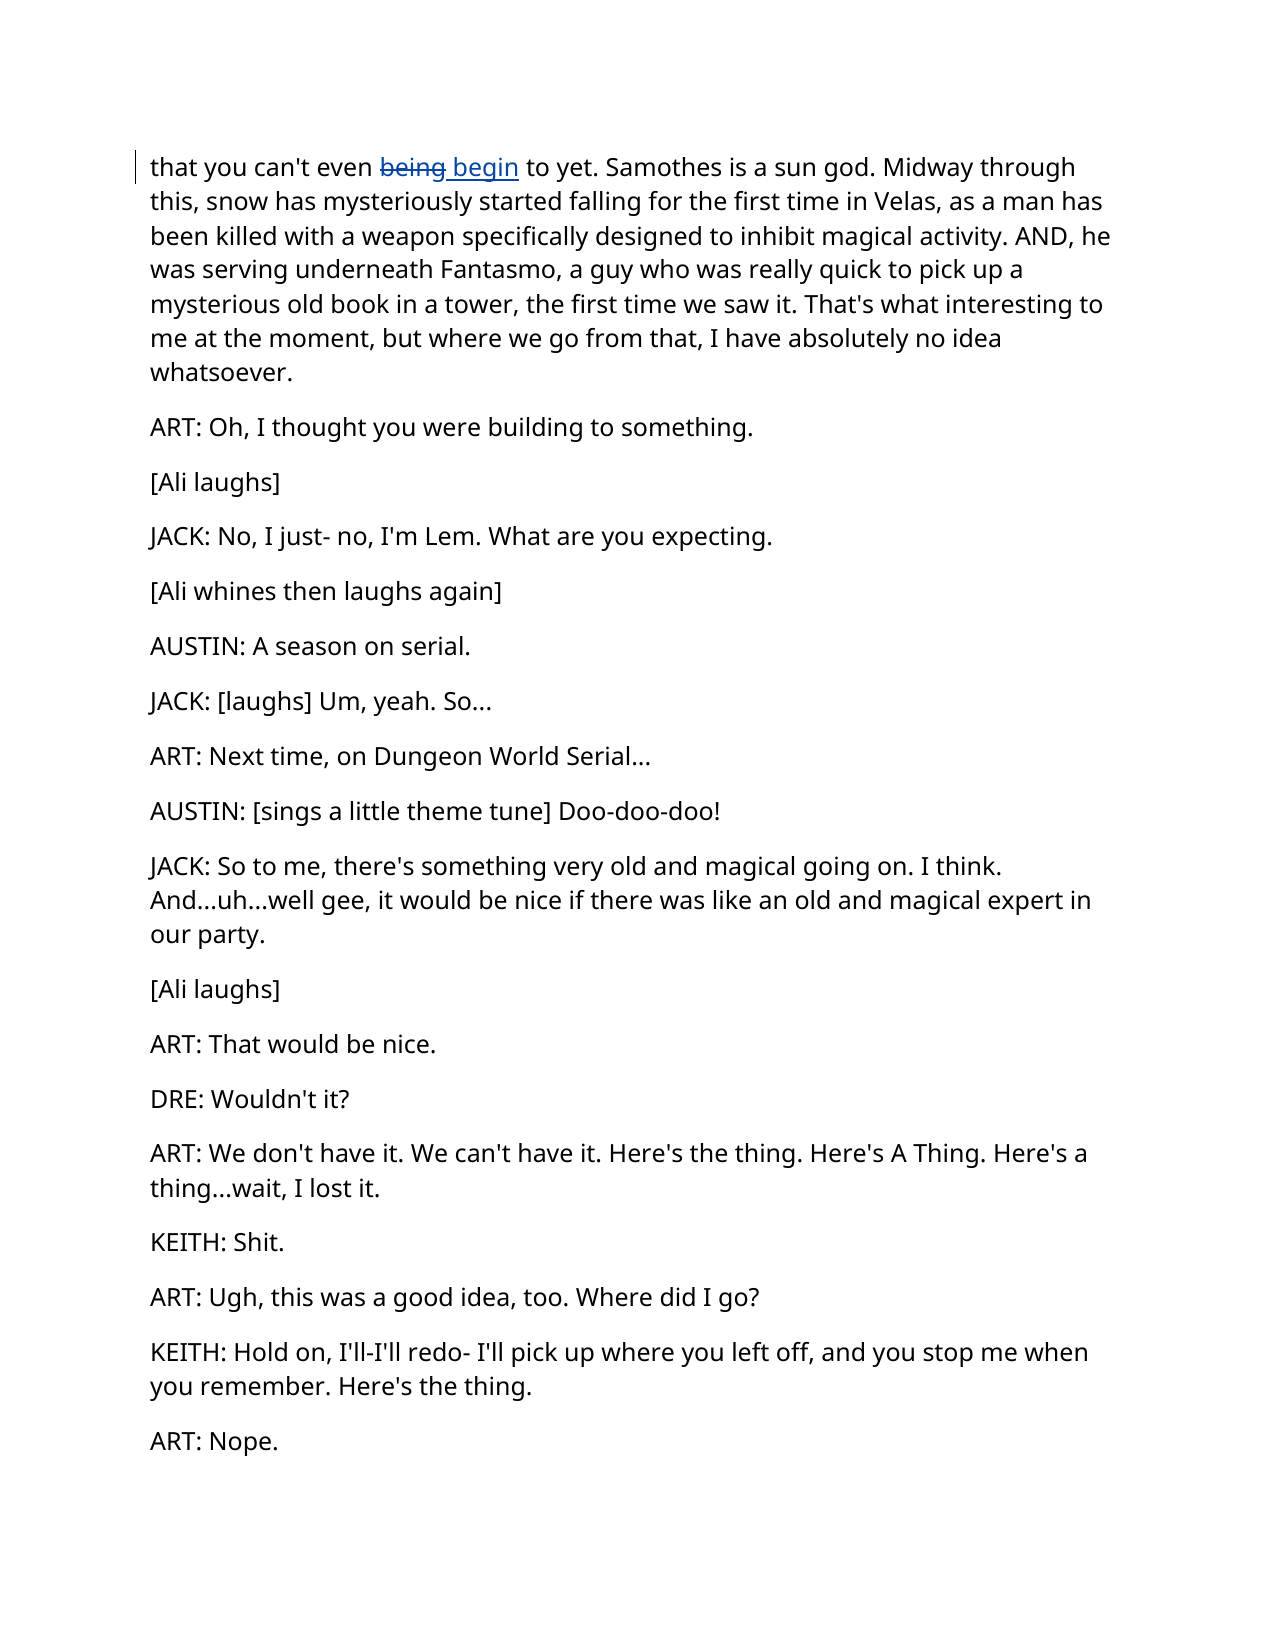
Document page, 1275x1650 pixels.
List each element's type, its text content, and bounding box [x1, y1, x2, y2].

text ART: Oh, I thought you were building to something. [150, 409, 1125, 443]
text AUSTIN: A season on serial. [150, 629, 1125, 663]
text [Ali laughs] [150, 971, 1125, 1006]
text JACK: So to me, there's something very old and magical going on. I think. And...uh...well gee, it would be nice if there was like an old and magical expert in our party. [150, 848, 1125, 951]
text JACK: No, I just- no, I'm Lem. What are you expecting. [150, 519, 1125, 553]
text ART: Next time, on Dungeon World Serial... [150, 739, 1125, 773]
text ART: We don't have it. We can't have it. Here's the thing. Here's A Thing. Here's a thing...wait, I lost it. [150, 1136, 1125, 1204]
text ART: That would be nice. [150, 1026, 1125, 1060]
text KEITH: Shit. [150, 1225, 1125, 1259]
text ART: Ugh, this was a good idea, too. Where did I go? [150, 1280, 1125, 1314]
text KEITH: Hold on, I'll-I'll redo- I'll pick up where you left off, and you stop me when you remember. Here's the thing. [150, 1335, 1125, 1403]
text [Ali whines then laughs again] [150, 574, 1125, 608]
text [Ali laughs] [150, 464, 1125, 498]
text JACK: [laughs] Um, yeah. So... [150, 684, 1125, 718]
text AUSTIN: [sings a little theme tune] Doo-doo-doo! [150, 793, 1125, 828]
text ART: Nope. [150, 1424, 1125, 1458]
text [150, 150, 1125, 388]
text DRE: Wouldn't it? [150, 1081, 1125, 1115]
